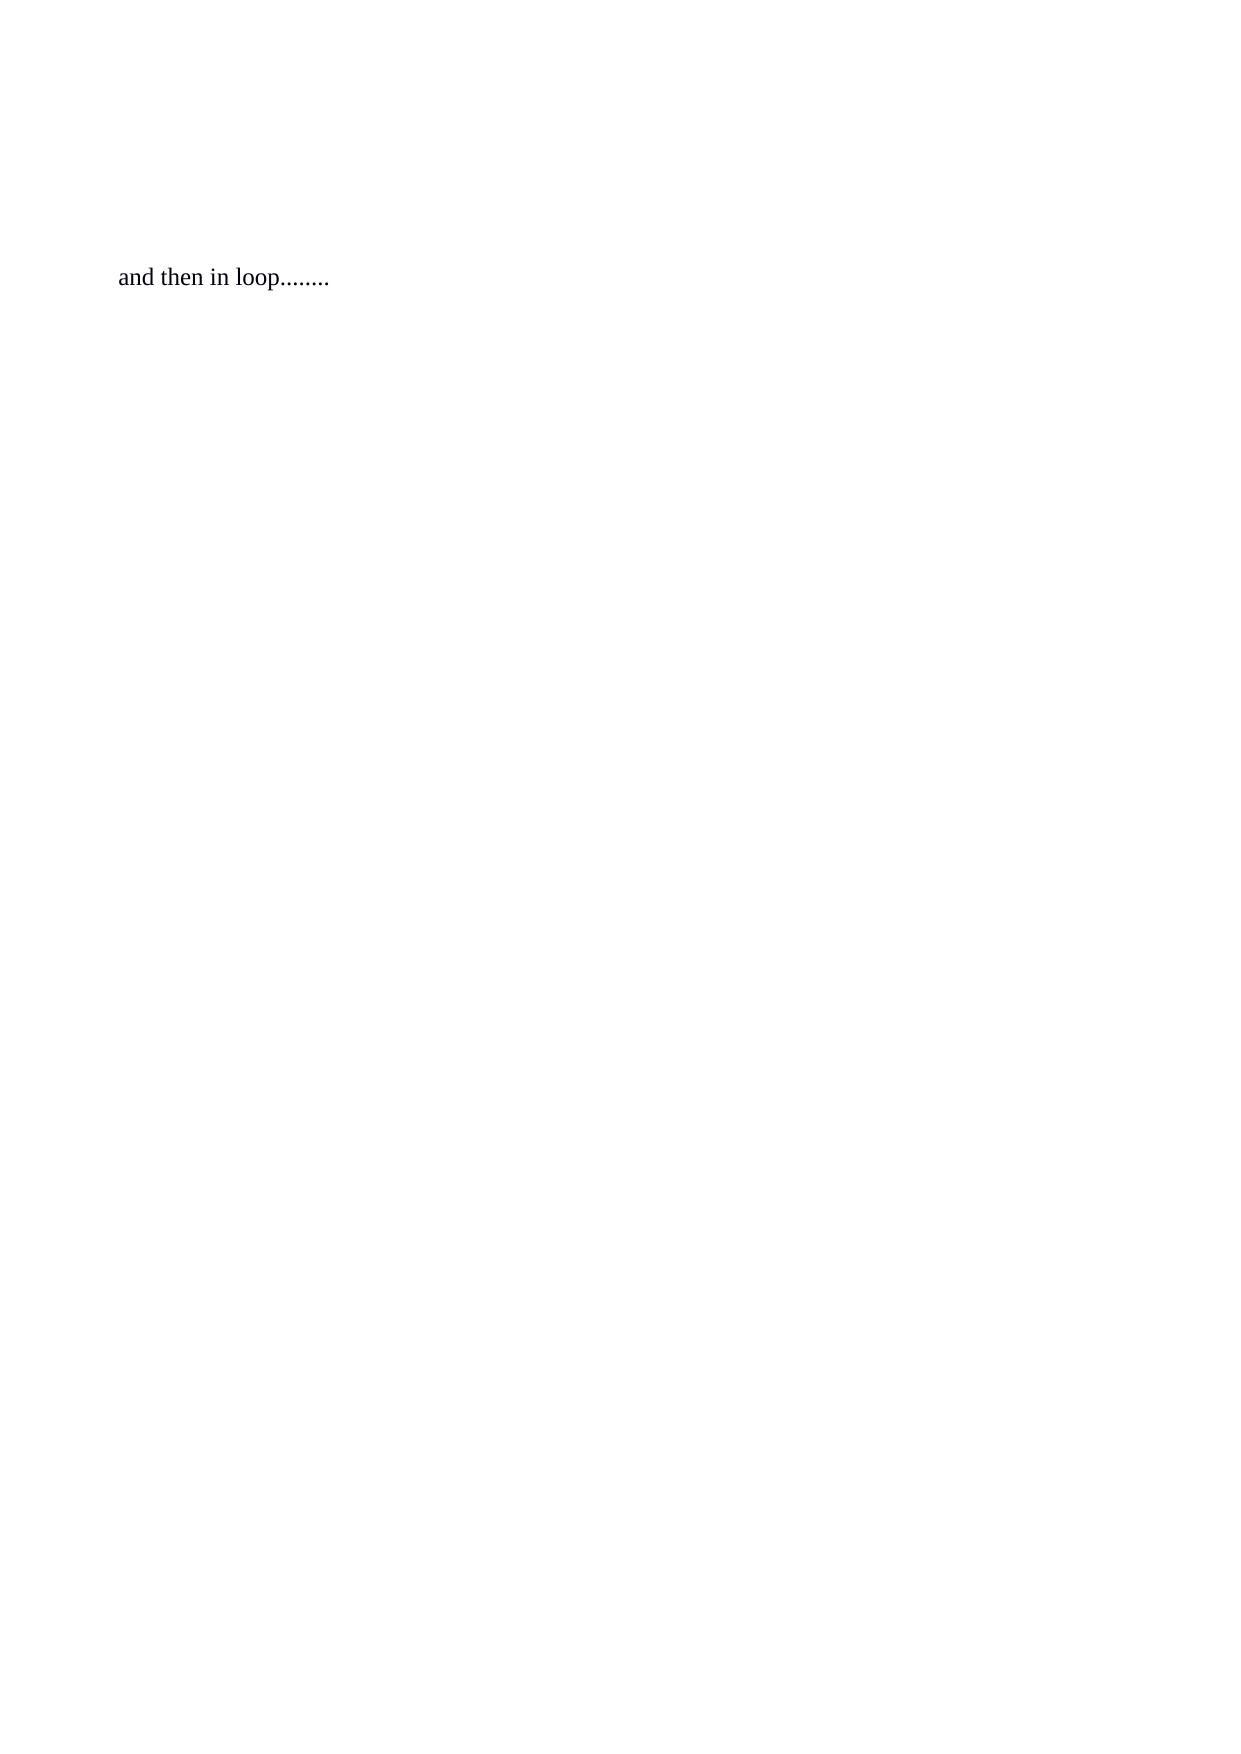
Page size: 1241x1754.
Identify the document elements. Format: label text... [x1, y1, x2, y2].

text and then in loop........ [118, 262, 1122, 291]
